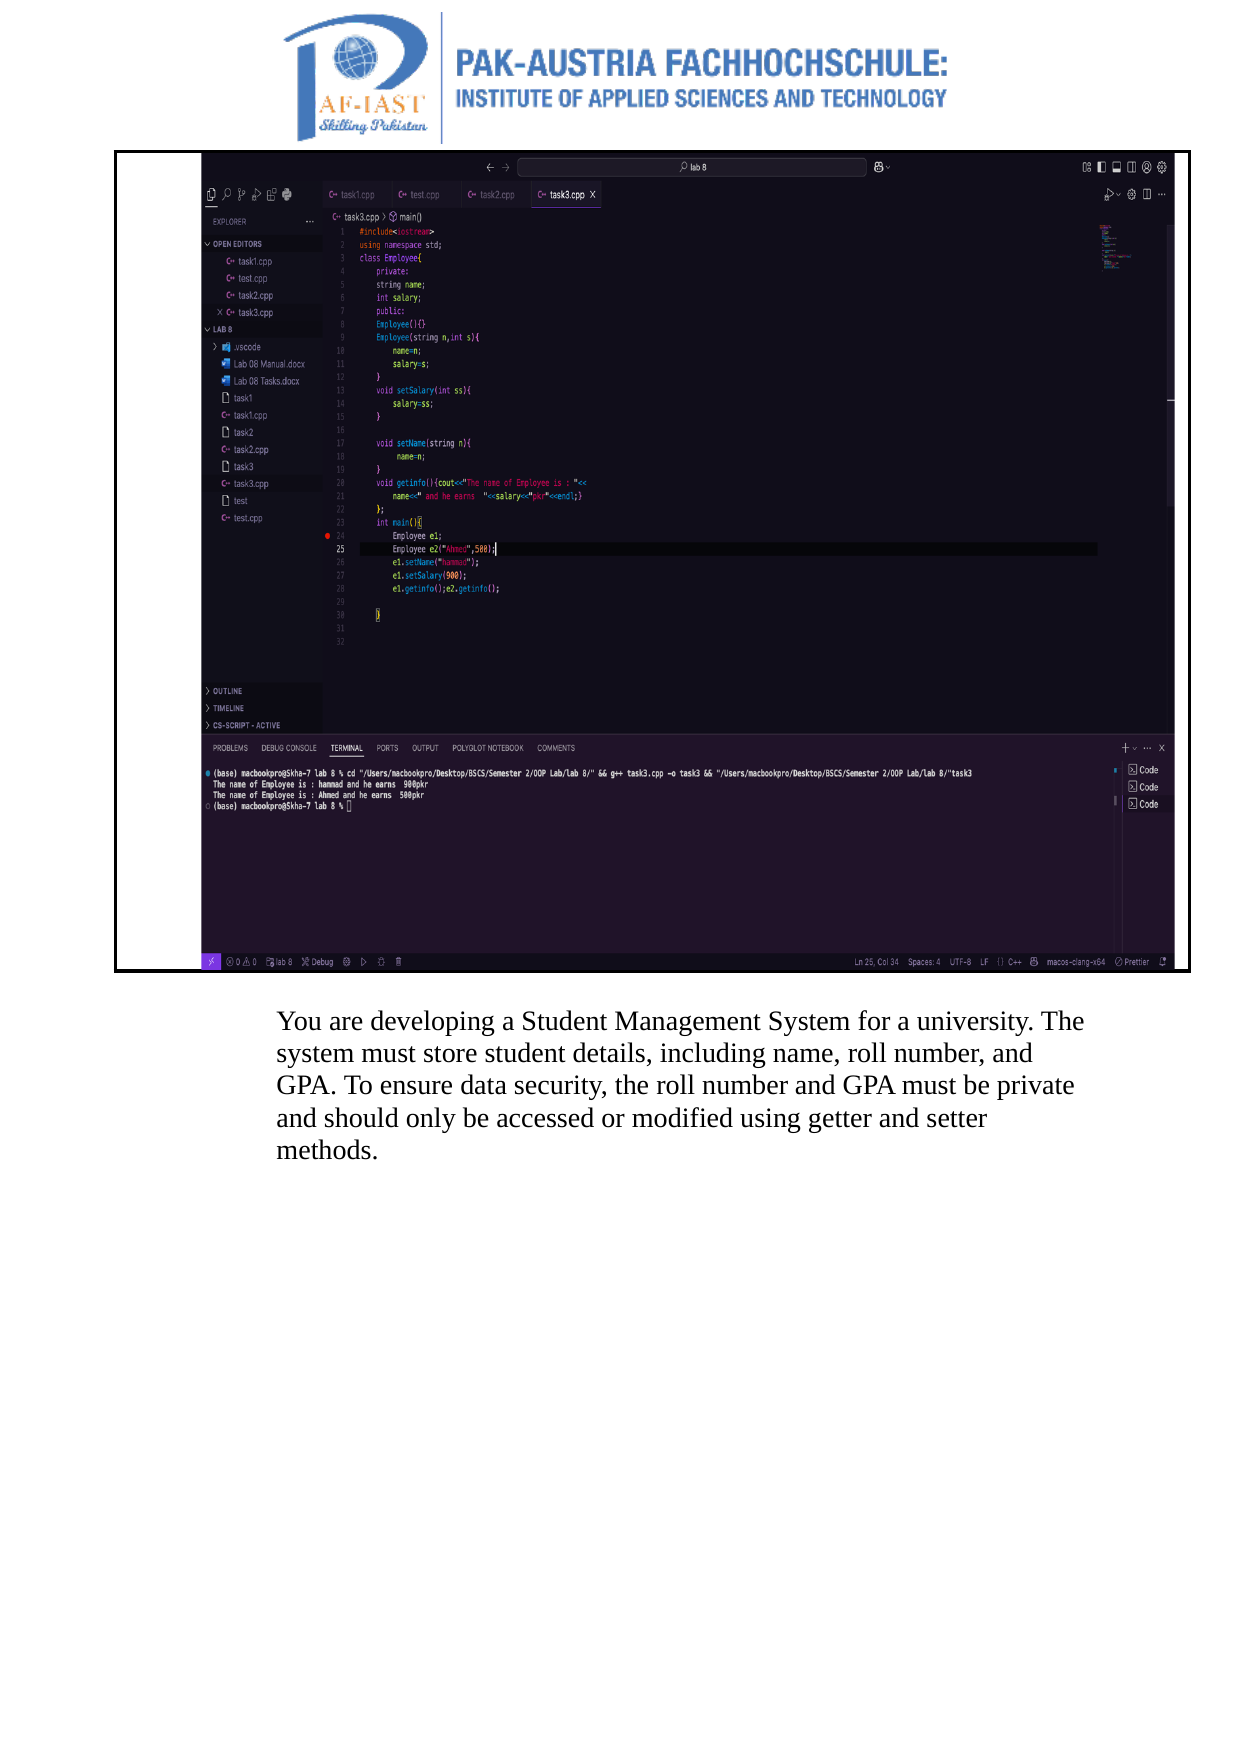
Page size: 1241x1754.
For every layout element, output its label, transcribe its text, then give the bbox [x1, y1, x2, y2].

table_header [117, 153, 201, 969]
list You are developing a Student Management System for a university. The system must store student details, including name, roll number, and GPA. To ensure data security, the roll number and GPA must be private and should only be accessed or modified using getter and setter methods. [276, 1003, 1090, 1166]
picture [283, 12, 947, 144]
table_header [1175, 153, 1188, 969]
picture [201, 153, 1175, 970]
